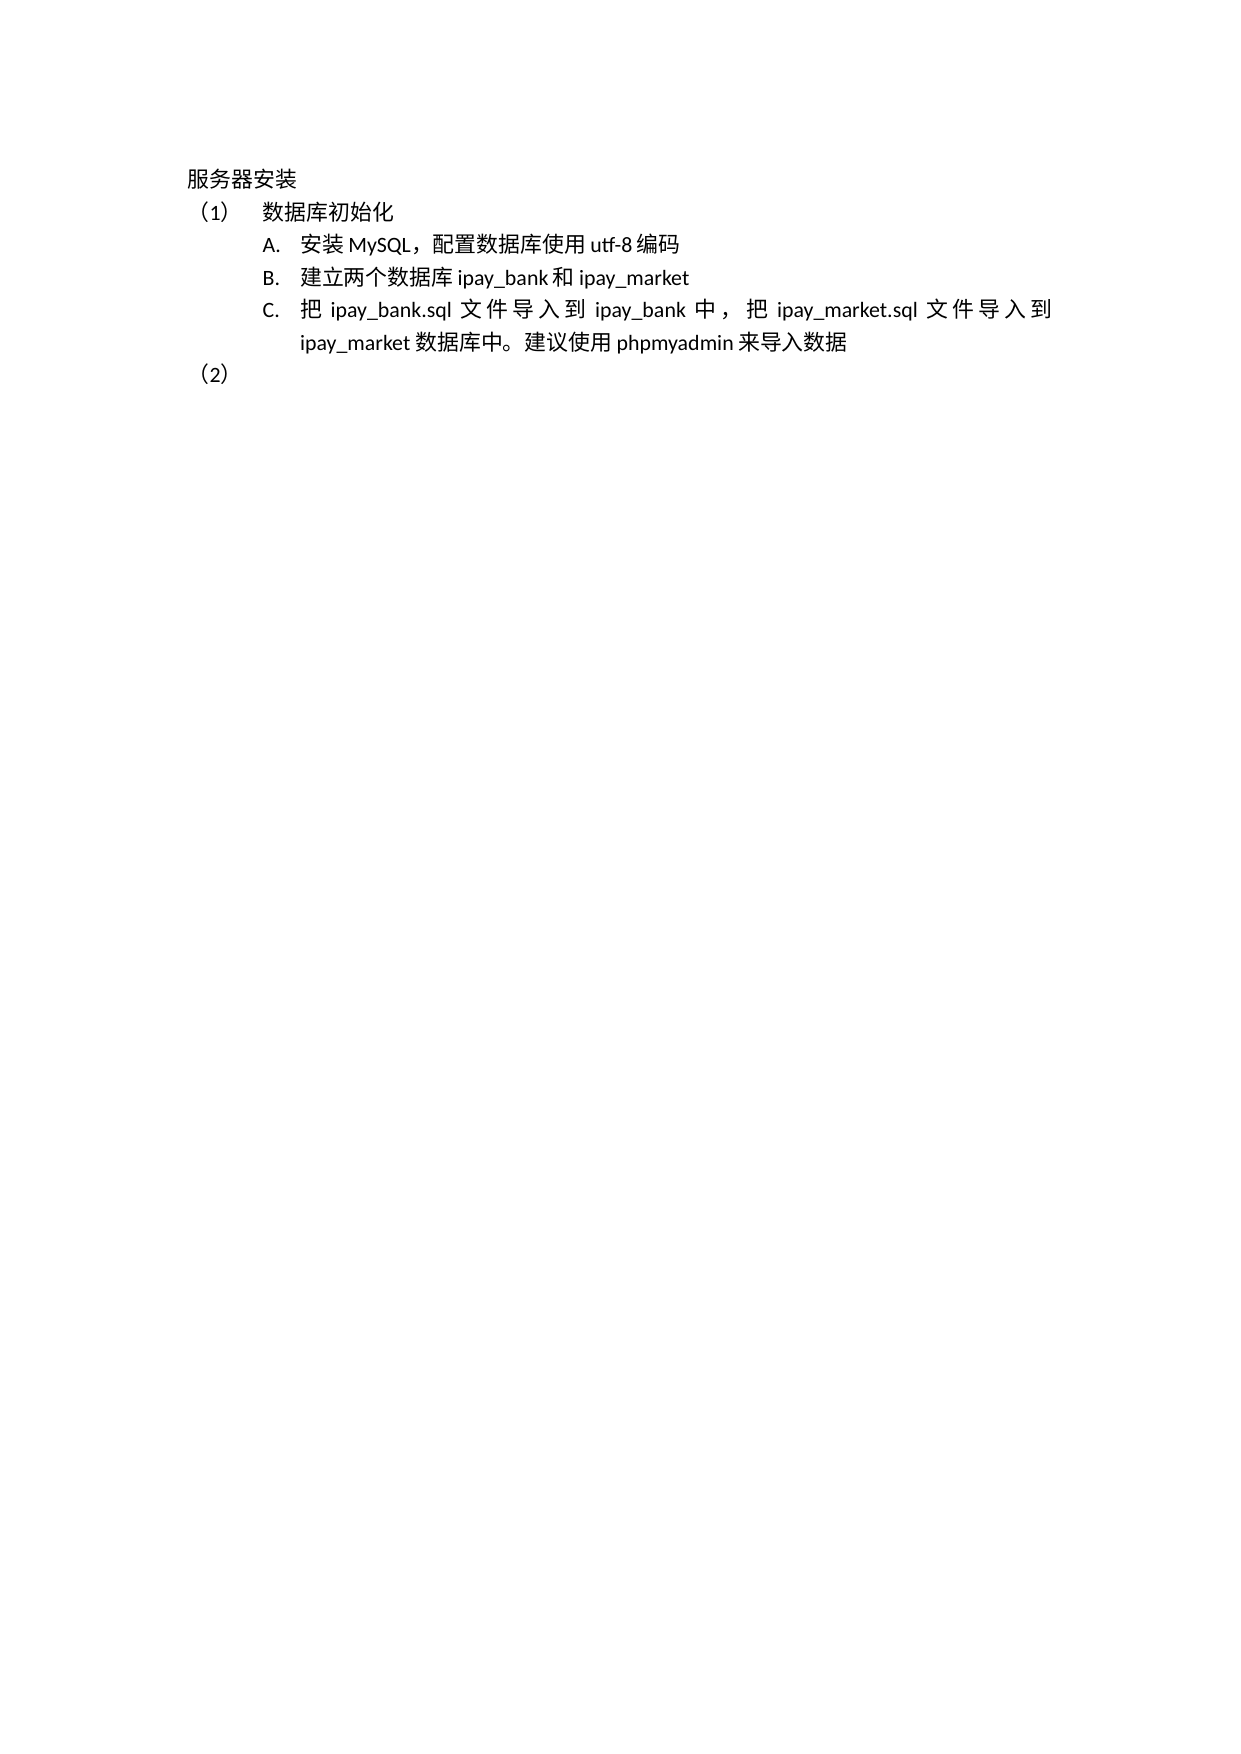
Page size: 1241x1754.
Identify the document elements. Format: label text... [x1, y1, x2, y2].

text 服务器安装 [187, 162, 1053, 194]
list 数据库初始化 [187, 194, 1053, 227]
list 安装MySQL，配置数据库使用utf-8编码 [262, 227, 1053, 259]
list 建立两个数据库ipay_bank和ipay_market [262, 259, 1053, 292]
list 把ipay_bank.sql文件导入到ipay_bank中，把ipay_market.sql文件导入到ipay_market 数据库中。建议使用phpmyadmin来导入数据 [262, 292, 1053, 357]
